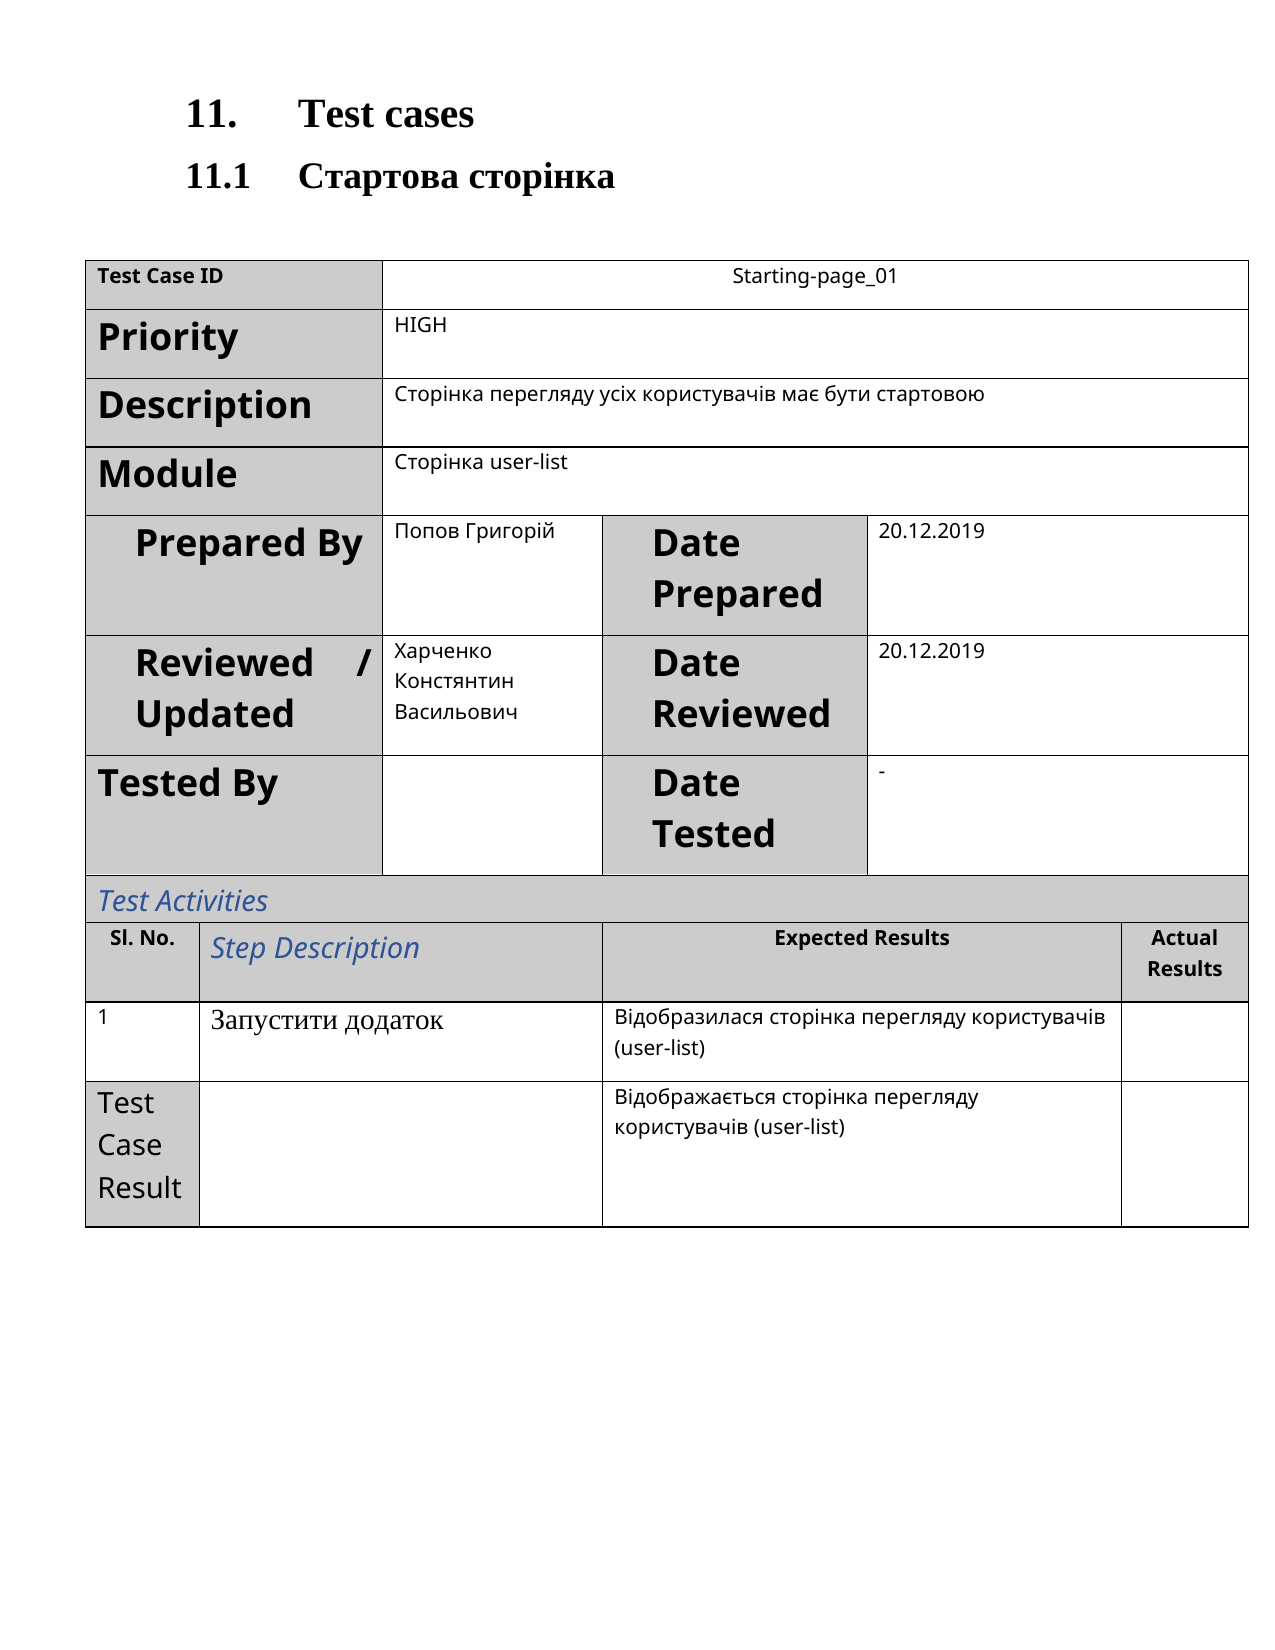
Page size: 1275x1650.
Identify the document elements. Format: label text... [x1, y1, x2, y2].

table_cell Prepared By [86, 516, 382, 635]
subtitle Test cases [185, 88, 1186, 136]
table_cell Date Prepared [603, 516, 867, 635]
table_cell Step Description [200, 923, 602, 1001]
table_cell Date Reviewed [603, 636, 867, 755]
table_cell Expected Results [603, 923, 1121, 1001]
table_header Test Case ID [86, 261, 382, 309]
table_cell Test Activities [86, 876, 1248, 922]
table_cell Запустити додаток [200, 1003, 602, 1081]
table_cell [383, 756, 602, 874]
table_cell Actual Results [1122, 923, 1248, 1001]
table_cell Date Tested [603, 756, 867, 874]
table_cell 20.12.2019 [868, 636, 1248, 755]
table_cell Харченко Констянтин Васильович [383, 636, 602, 755]
table_cell Попов Григорій [383, 516, 602, 635]
table_cell Відображається сторінка перегляду користувачів (user-list) [603, 1082, 1121, 1226]
table_cell Reviewed / Updated [86, 636, 382, 755]
table_cell Sl. No. [86, 923, 199, 1001]
subtitle Стартова сторінка [185, 153, 1186, 196]
table_cell - [868, 756, 1248, 874]
table_cell Сторінка перегляду усіх користувачів має бути стартовою [383, 379, 1248, 446]
table_cell Description [86, 379, 382, 446]
table_cell Сторінка user-list [383, 448, 1248, 515]
table_cell Відобразилася сторінка перегляду користувачів (user-list) [603, 1003, 1121, 1081]
table_header Starting-page_01 [383, 261, 1248, 309]
table_cell Test Case Result [86, 1082, 199, 1226]
table_cell [200, 1082, 602, 1226]
table_cell Module [86, 448, 382, 515]
table_cell HIGH [383, 310, 1248, 378]
table_cell Priority [86, 310, 382, 378]
table_cell Tested By [86, 756, 382, 874]
table_cell 1 [86, 1003, 199, 1081]
table_cell [1122, 1082, 1248, 1226]
table_cell 20.12.2019 [868, 516, 1248, 635]
table_cell [1122, 1003, 1248, 1081]
